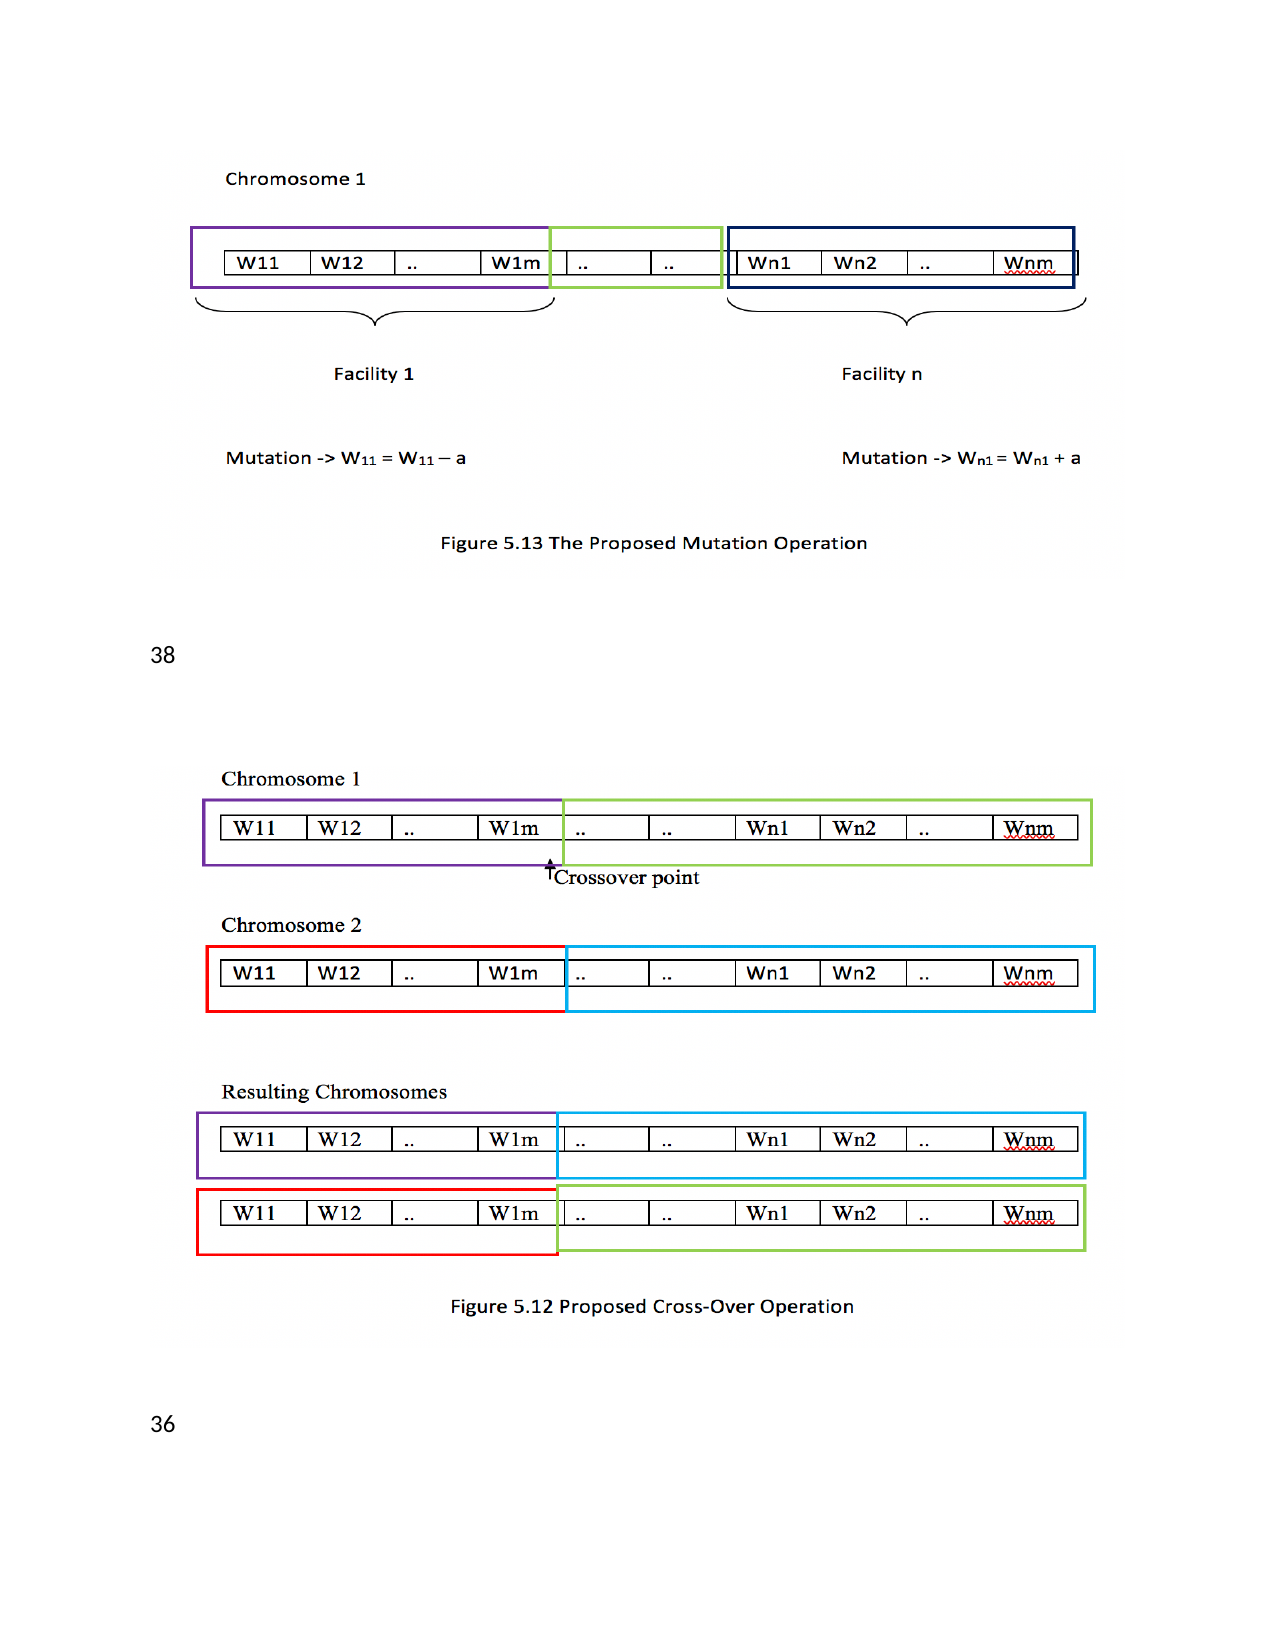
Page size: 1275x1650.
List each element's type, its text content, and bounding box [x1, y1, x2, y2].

picture [150, 730, 1125, 1348]
picture [150, 150, 1125, 579]
text 36 [150, 1408, 1125, 1439]
text 38 [150, 639, 1125, 670]
